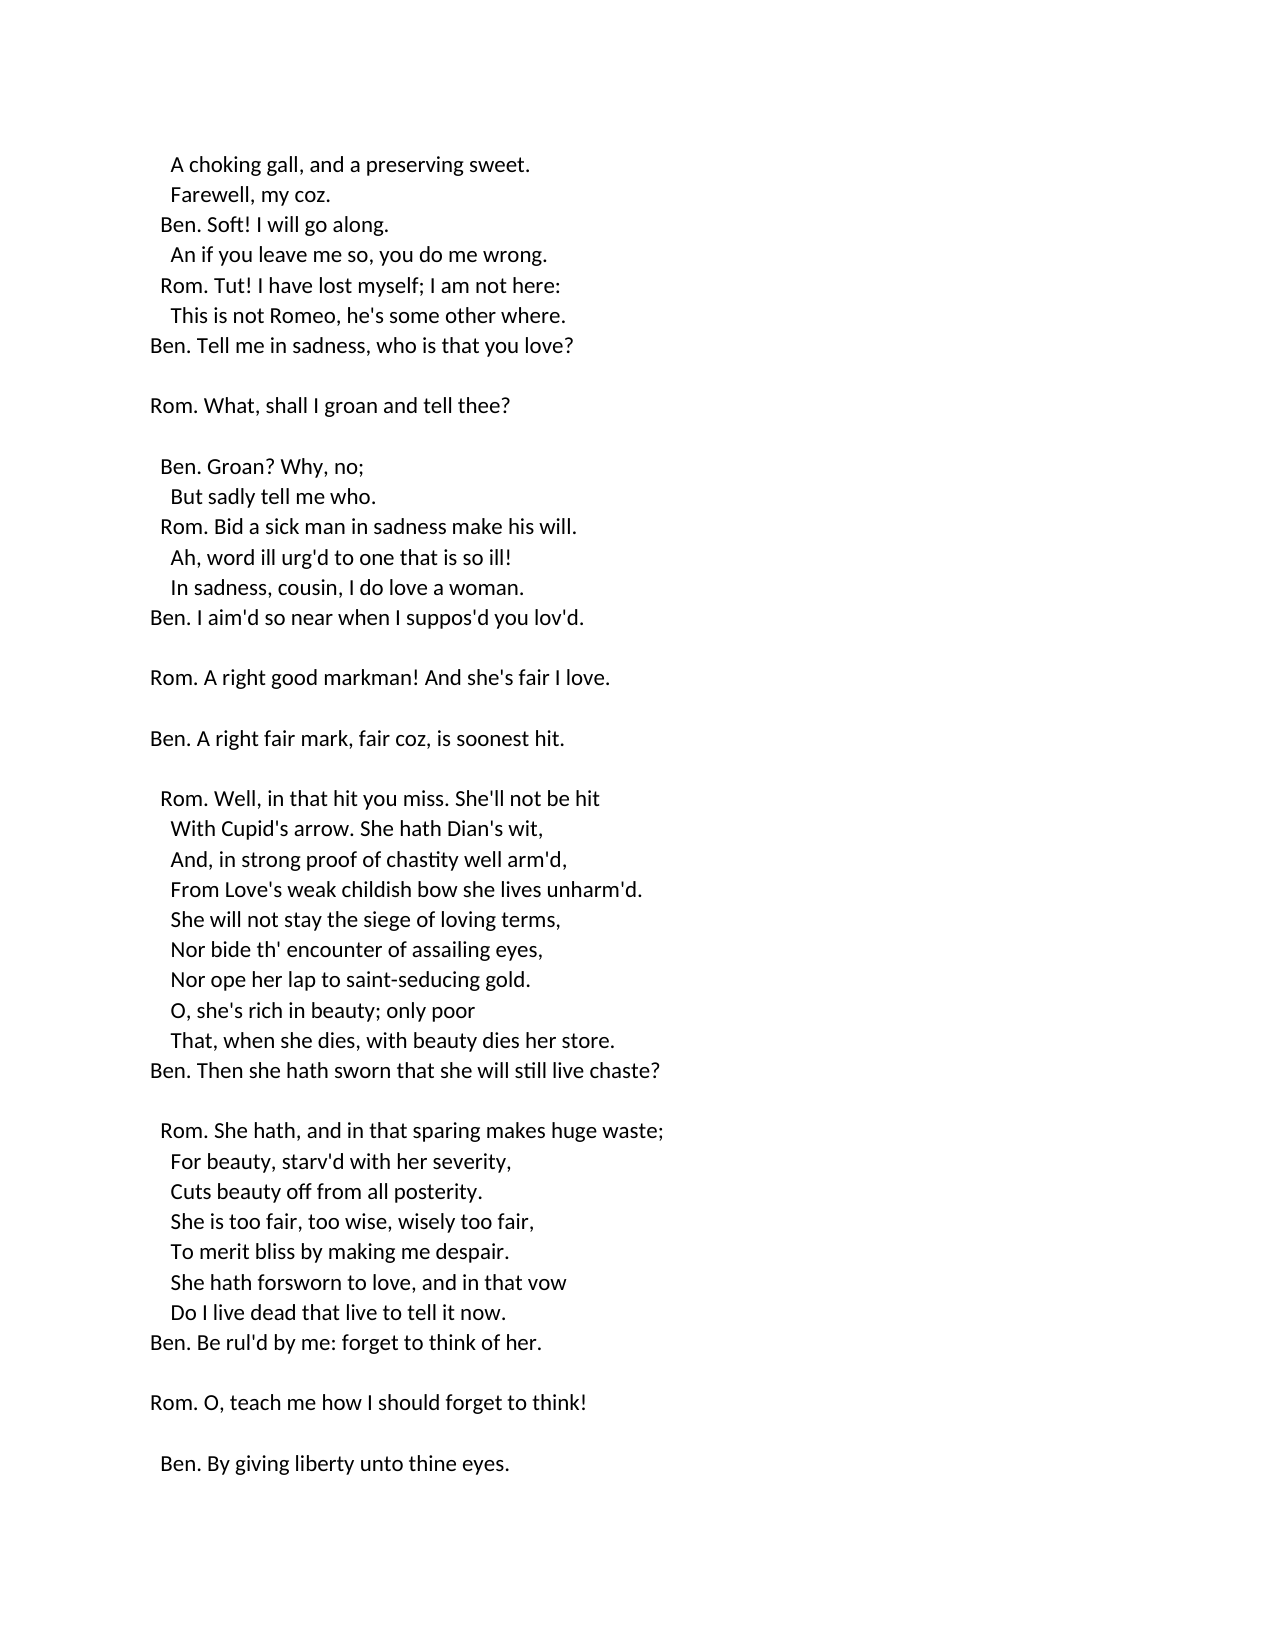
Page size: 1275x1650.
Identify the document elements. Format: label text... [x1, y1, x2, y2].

text Ben. Be rul'd by me: forget to think of her. [150, 1328, 1125, 1356]
text In sadness, cousin, I do love a woman. [150, 573, 1125, 601]
text This is not Romeo, he's some other where. [150, 301, 1125, 329]
text Ben. I aim'd so near when I suppos'd you lov'd. [150, 603, 1125, 631]
text Ah, word ill urg'd to one that is so ill! [150, 543, 1125, 571]
text And, in strong proof of chastity well arm'd, [150, 845, 1125, 873]
text Rom. A right good markman! And she's fair I love. [150, 663, 1125, 692]
text Rom. What, shall I groan and tell thee? [150, 392, 1125, 420]
text Ben. Groan? Why, no; [150, 452, 1125, 480]
text Cuts beauty off from all posterity. [150, 1177, 1125, 1205]
text Rom. Tut! I have lost myself; I am not here: [150, 271, 1125, 299]
text That, when she dies, with beauty dies her store. [150, 1026, 1125, 1054]
text Ben. A right fair mark, fair coz, is soonest hit. [150, 724, 1125, 752]
text An if you leave me so, you do me wrong. [150, 241, 1125, 269]
text For beauty, starv'd with her severity, [150, 1147, 1125, 1175]
text Rom. O, teach me how I should forget to think! [150, 1388, 1125, 1417]
text O, she's rich in beauty; only poor [150, 996, 1125, 1024]
text A choking gall, and a preserving sweet. [150, 150, 1125, 178]
text She is too fair, too wise, wisely too fair, [150, 1207, 1125, 1235]
text Nor ope her lap to saint-seducing gold. [150, 966, 1125, 994]
text From Love's weak childish bow she lives unharm'd. [150, 875, 1125, 903]
text Ben. Tell me in sadness, who is that you love? [150, 331, 1125, 359]
text Rom. She hath, and in that sparing makes huge waste; [150, 1117, 1125, 1145]
text Ben. By giving liberty unto thine eyes. [150, 1449, 1125, 1477]
text Ben. Then she hath sworn that she will still live chaste? [150, 1056, 1125, 1084]
text Nor bide th' encounter of assailing eyes, [150, 935, 1125, 963]
text To merit bliss by making me despair. [150, 1237, 1125, 1266]
text Ben. Soft! I will go along. [150, 210, 1125, 238]
text Farewell, my coz. [150, 180, 1125, 208]
text Rom. Bid a sick man in sadness make his will. [150, 512, 1125, 541]
text Do I live dead that live to tell it now. [150, 1298, 1125, 1326]
text She hath forsworn to love, and in that vow [150, 1268, 1125, 1296]
text Rom. Well, in that hit you miss. She'll not be hit [150, 784, 1125, 812]
text She will not stay the siege of loving terms, [150, 905, 1125, 933]
text With Cupid's arrow. She hath Dian's wit, [150, 814, 1125, 843]
text But sadly tell me who. [150, 482, 1125, 510]
